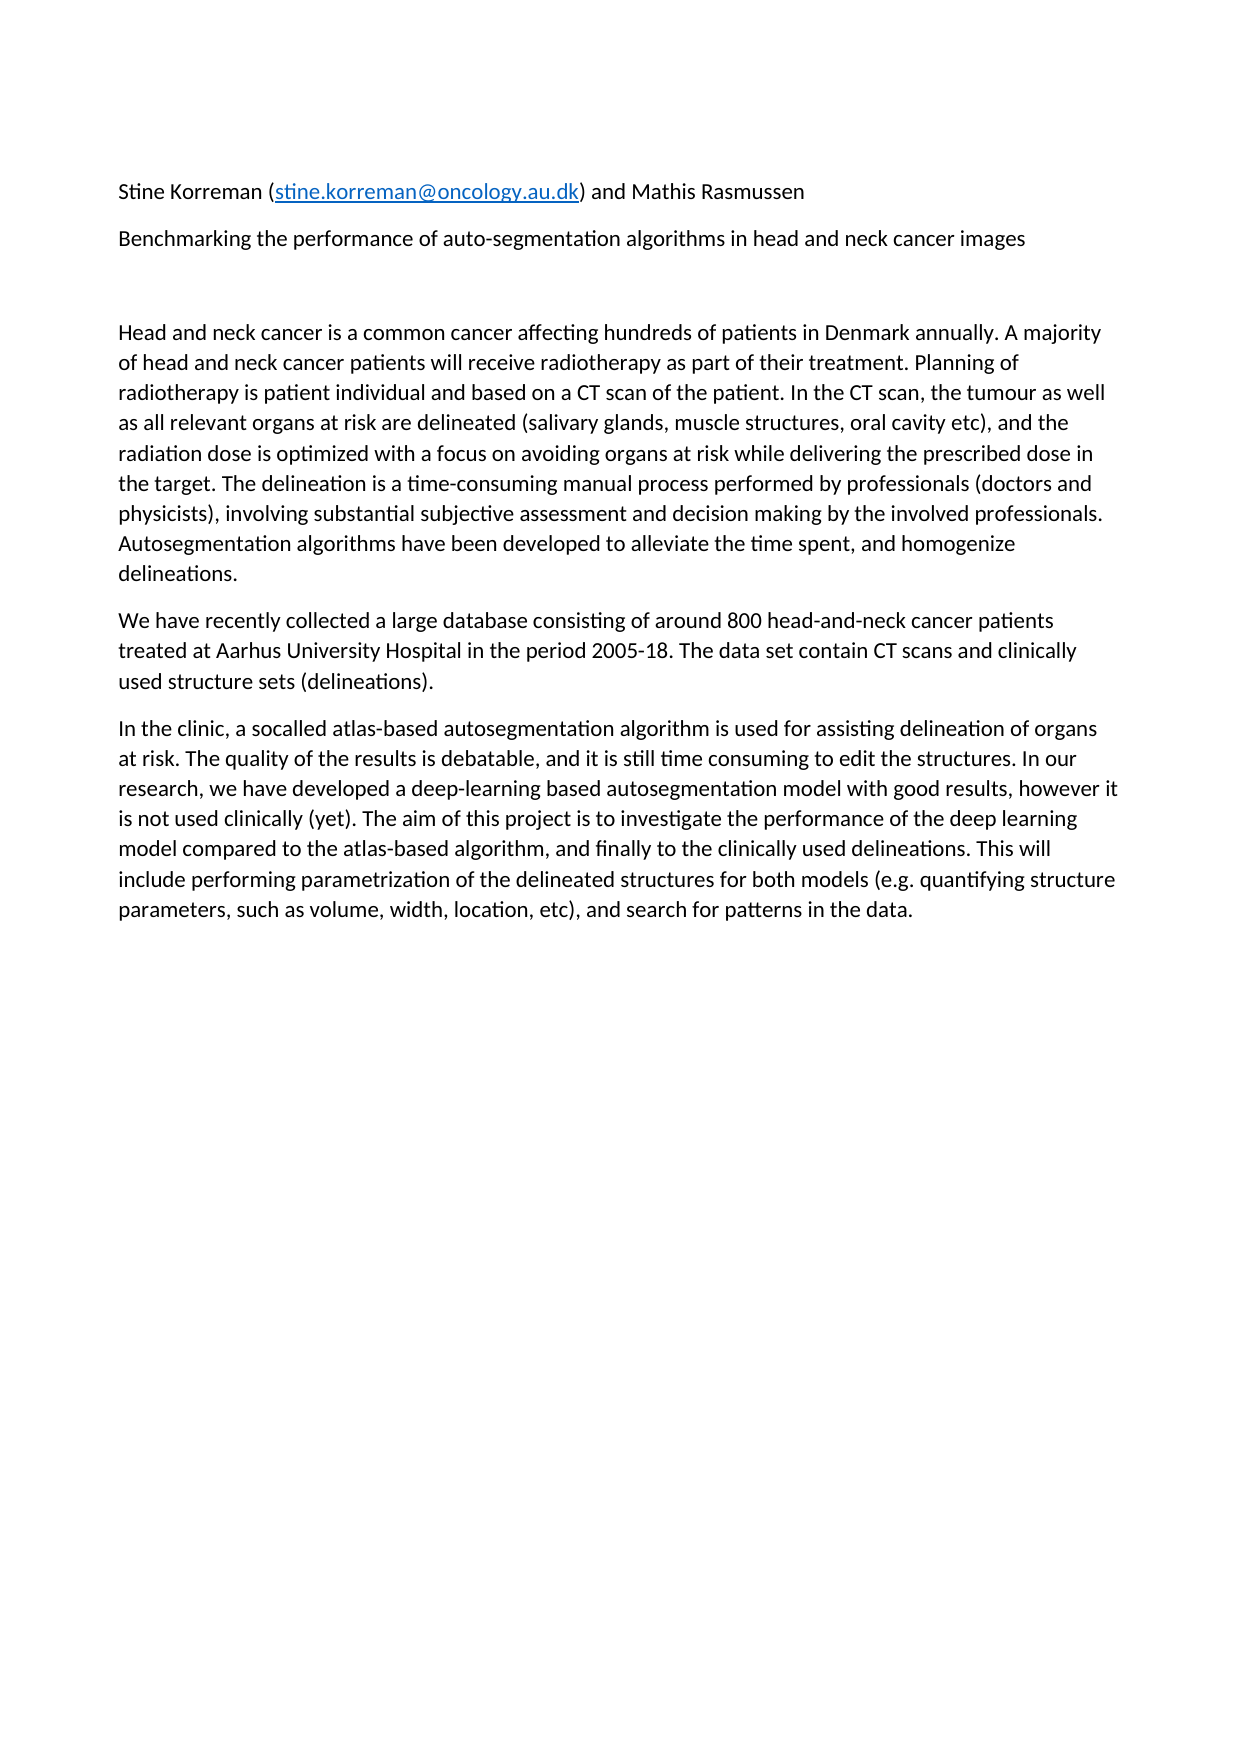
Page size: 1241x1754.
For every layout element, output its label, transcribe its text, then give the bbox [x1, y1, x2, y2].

text We have recently collected a large database consisting of around 800 head-and-neck cancer patients treated at Aarhus University Hospital in the period 2005-18. The data set contain CT scans and clinically used structure sets (delineations). [118, 606, 1122, 695]
text Benchmarking the performance of auto-segmentation algorithms in head and neck cancer images [118, 224, 1122, 252]
text Stine Korreman (stine.korreman@oncology.au.dk) and Mathis Rasmussen [118, 177, 1122, 205]
text Head and neck cancer is a common cancer affecting hundreds of patients in Denmark annually. A majority of head and neck cancer patients will receive radiotherapy as part of their treatment. Planning of radiotherapy is patient individual and based on a CT scan of the patient. In the CT scan, the tumour as well as all relevant organs at risk are delineated (salivary glands, muscle structures, oral cavity etc), and the radiation dose is optimized with a focus on avoiding organs at risk while delivering the prescribed dose in the target. The delineation is a time-consuming manual process performed by professionals (doctors and physicists), involving substantial subjective assessment and decision making by the involved professionals. Autosegmentation algorithms have been developed to alleviate the time spent, and homogenize delineations. [118, 318, 1122, 587]
text In the clinic, a socalled atlas-based autosegmentation algorithm is used for assisting delineation of organs at risk. The quality of the results is debatable, and it is still time consuming to edit the structures. In our research, we have developed a deep-learning based autosegmentation model with good results, however it is not used clinically (yet). The aim of this project is to investigate the performance of the deep learning model compared to the atlas-based algorithm, and finally to the clinically used delineations. This will include performing parametrization of the delineated structures for both models (e.g. quantifying structure parameters, such as volume, width, location, etc), and search for patterns in the data. [118, 714, 1122, 923]
